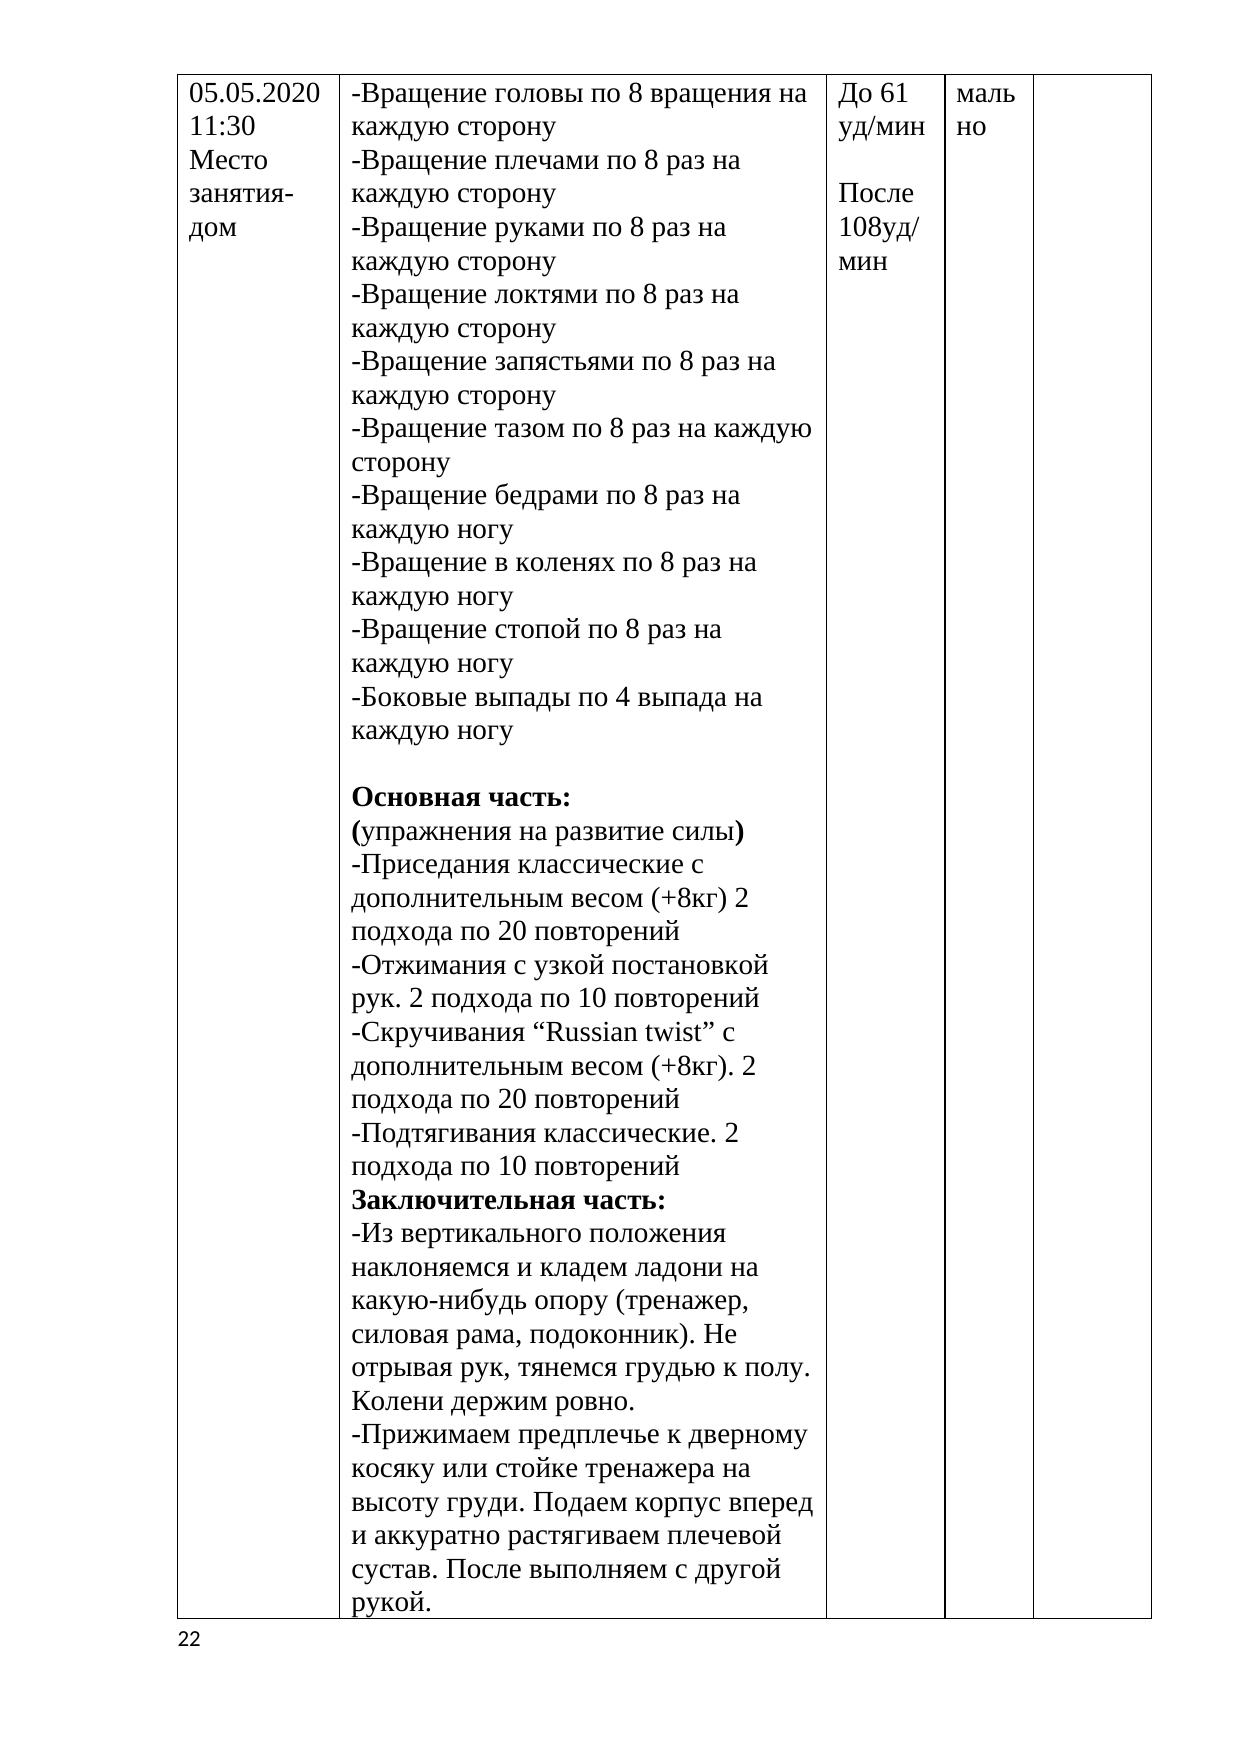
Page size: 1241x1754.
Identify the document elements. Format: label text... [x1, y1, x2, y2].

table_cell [178, 75, 339, 1618]
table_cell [340, 75, 826, 1618]
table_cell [827, 75, 944, 1618]
table_cell Нормально [946, 75, 1033, 1618]
table_cell + [1034, 75, 1151, 1618]
